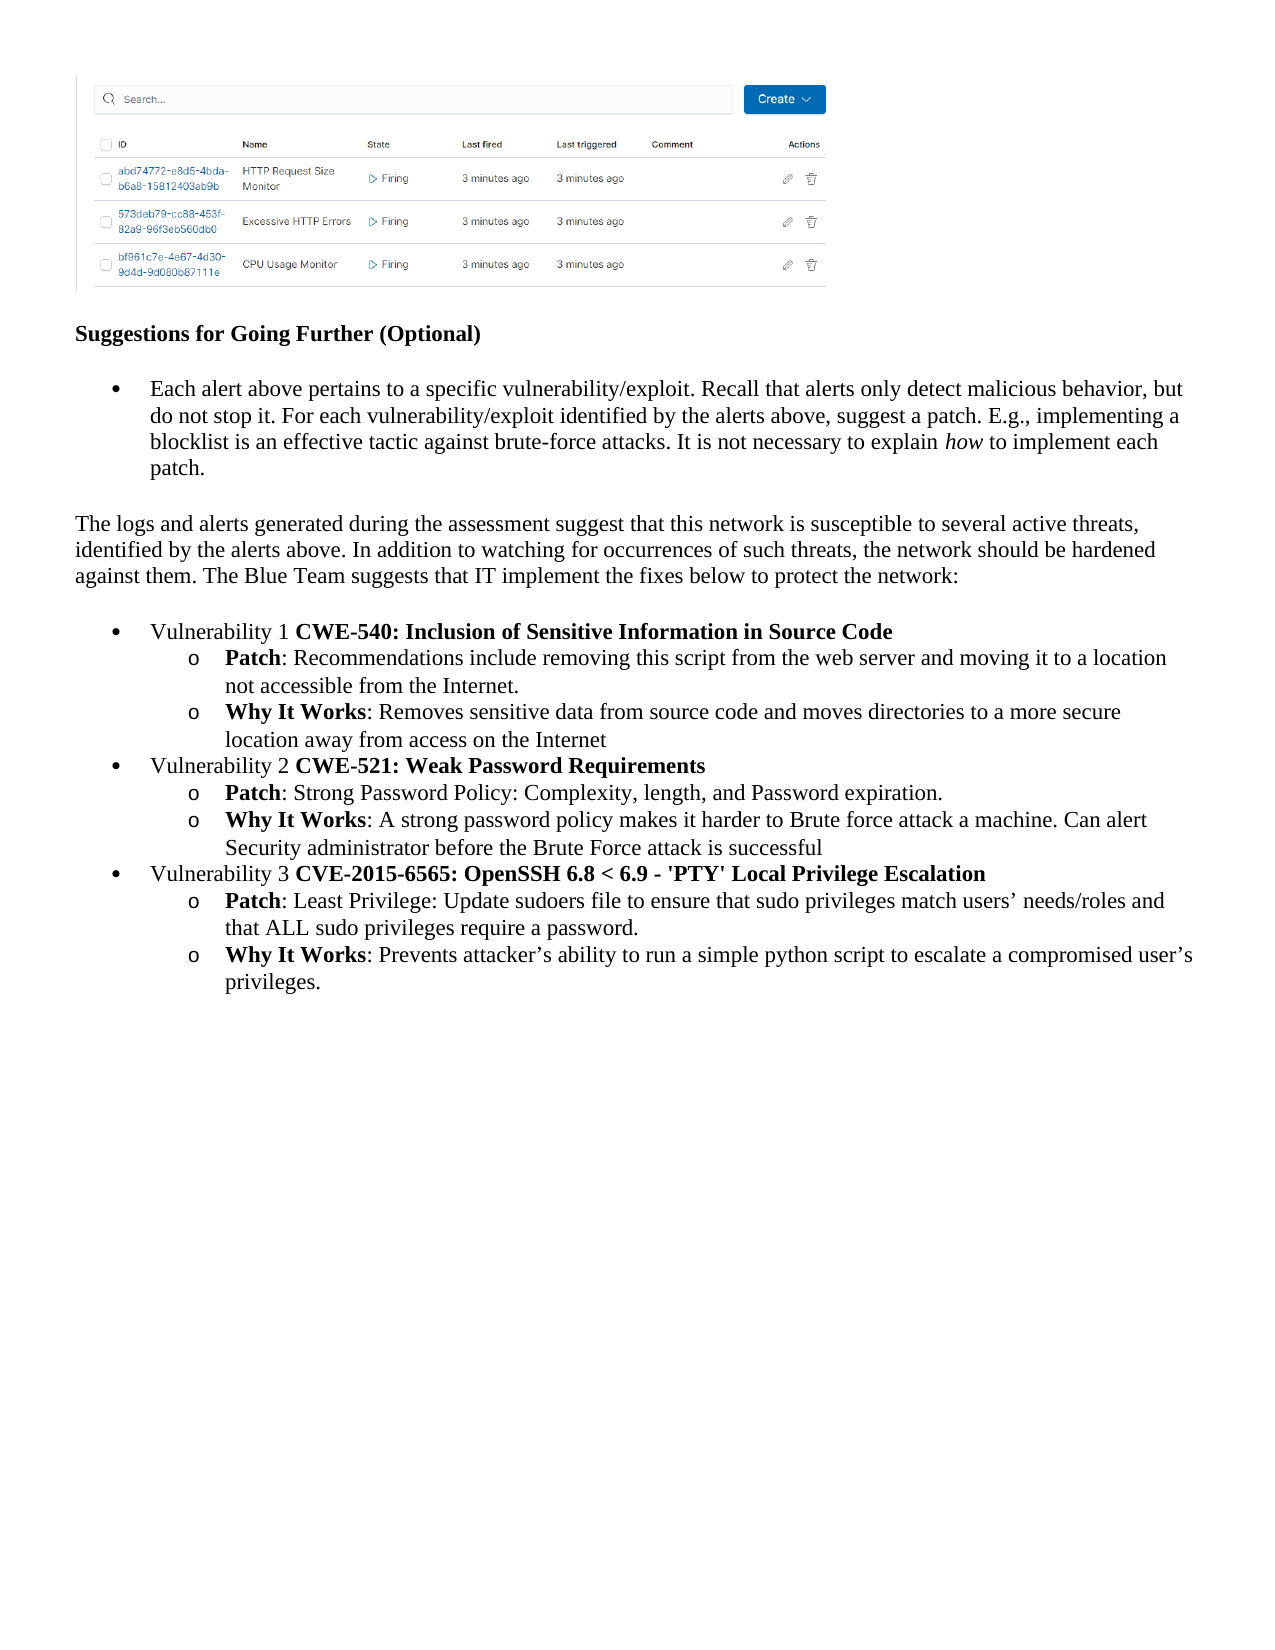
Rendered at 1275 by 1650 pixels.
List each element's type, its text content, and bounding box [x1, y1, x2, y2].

list Vulnerability 2 CWE-521: Weak Password Requirements [112, 752, 1200, 779]
list Patch: Strong Password Policy: Complexity, length, and Password expiration. [187, 779, 1200, 806]
list Each alert above pertains to a specific vulnerability/exploit. Recall that alerts only detect malicious behavior, but do not stop it. For each vulnerability/exploit identified by the alerts above, suggest a patch. E.g., implementing a blocklist is an effective tactic against brute-force attacks. It is not necessary to explain how to implement each patch. [112, 375, 1200, 481]
picture [75, 75, 832, 291]
list Patch: Recommendations include removing this script from the web server and moving it to a location not accessible from the Internet. [187, 644, 1200, 698]
list Vulnerability 3 CVE-2015-6565: OpenSSH 6.8 < 6.9 - 'PTY' Local Privilege Escalation [112, 860, 1200, 887]
text The logs and alerts generated during the assessment suggest that this network is susceptible to several active threats, identified by the alerts above. In addition to watching for occurrences of such threats, the network should be hardened against them. The Blue Team suggests that IT implement the fixes below to protect the network: [75, 510, 1200, 589]
list Why It Works: Removes sensitive data from source code and moves directories to a more secure location away from access on the Internet [187, 698, 1200, 752]
list Why It Works: Prevents attacker’s ability to run a simple python script to escalate a compromised user’s privileges. [187, 941, 1200, 994]
list Patch: Least Privilege: Update sudoers file to ensure that sudo privileges match users’ needs/roles and that ALL sudo privileges require a password. [187, 887, 1200, 941]
list Why It Works: A strong password policy makes it harder to Brute force attack a machine. Can alert Security administrator before the Brute Force attack is successful [187, 806, 1200, 860]
list Vulnerability 1 CWE-540: Inclusion of Sensitive Information in Source Code [112, 618, 1200, 644]
text Suggestions for Going Further (Optional) [75, 320, 1200, 346]
